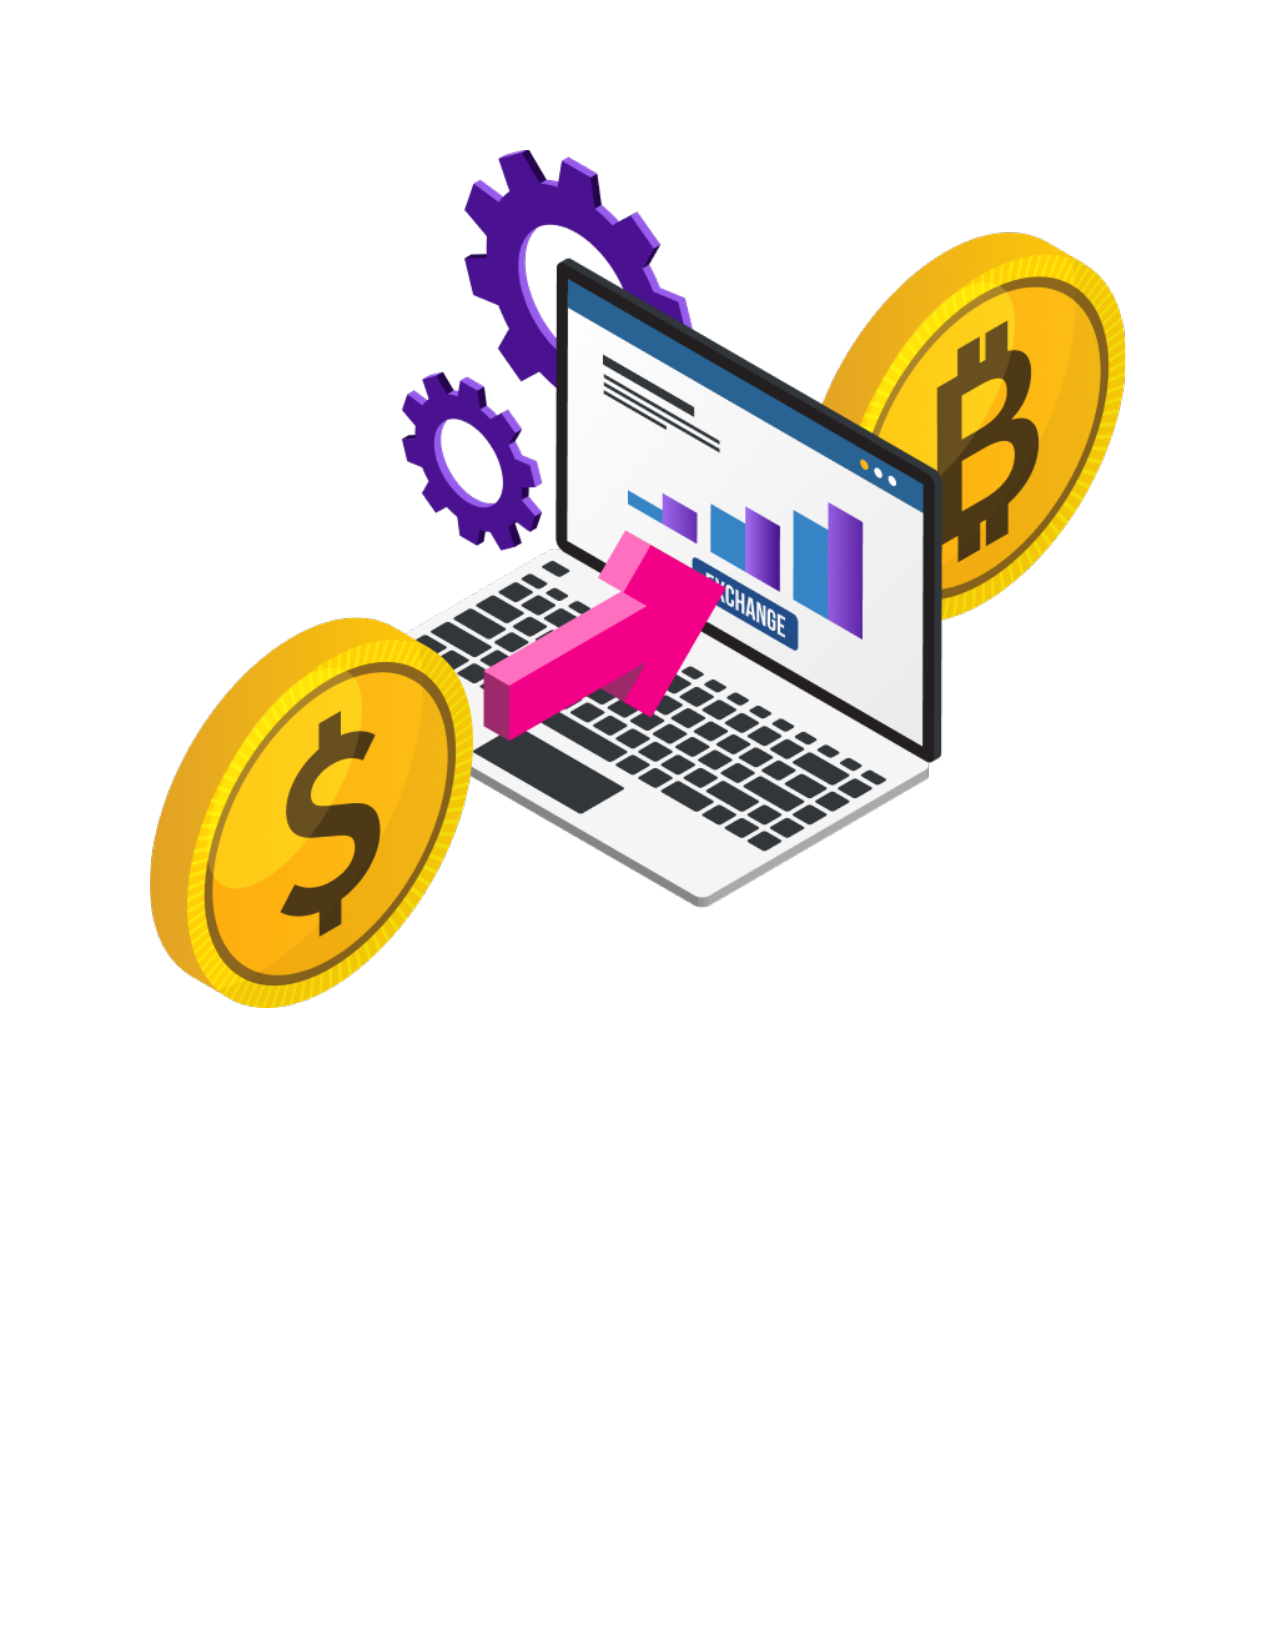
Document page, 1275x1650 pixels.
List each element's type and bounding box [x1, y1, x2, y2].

picture [150, 150, 1125, 1008]
